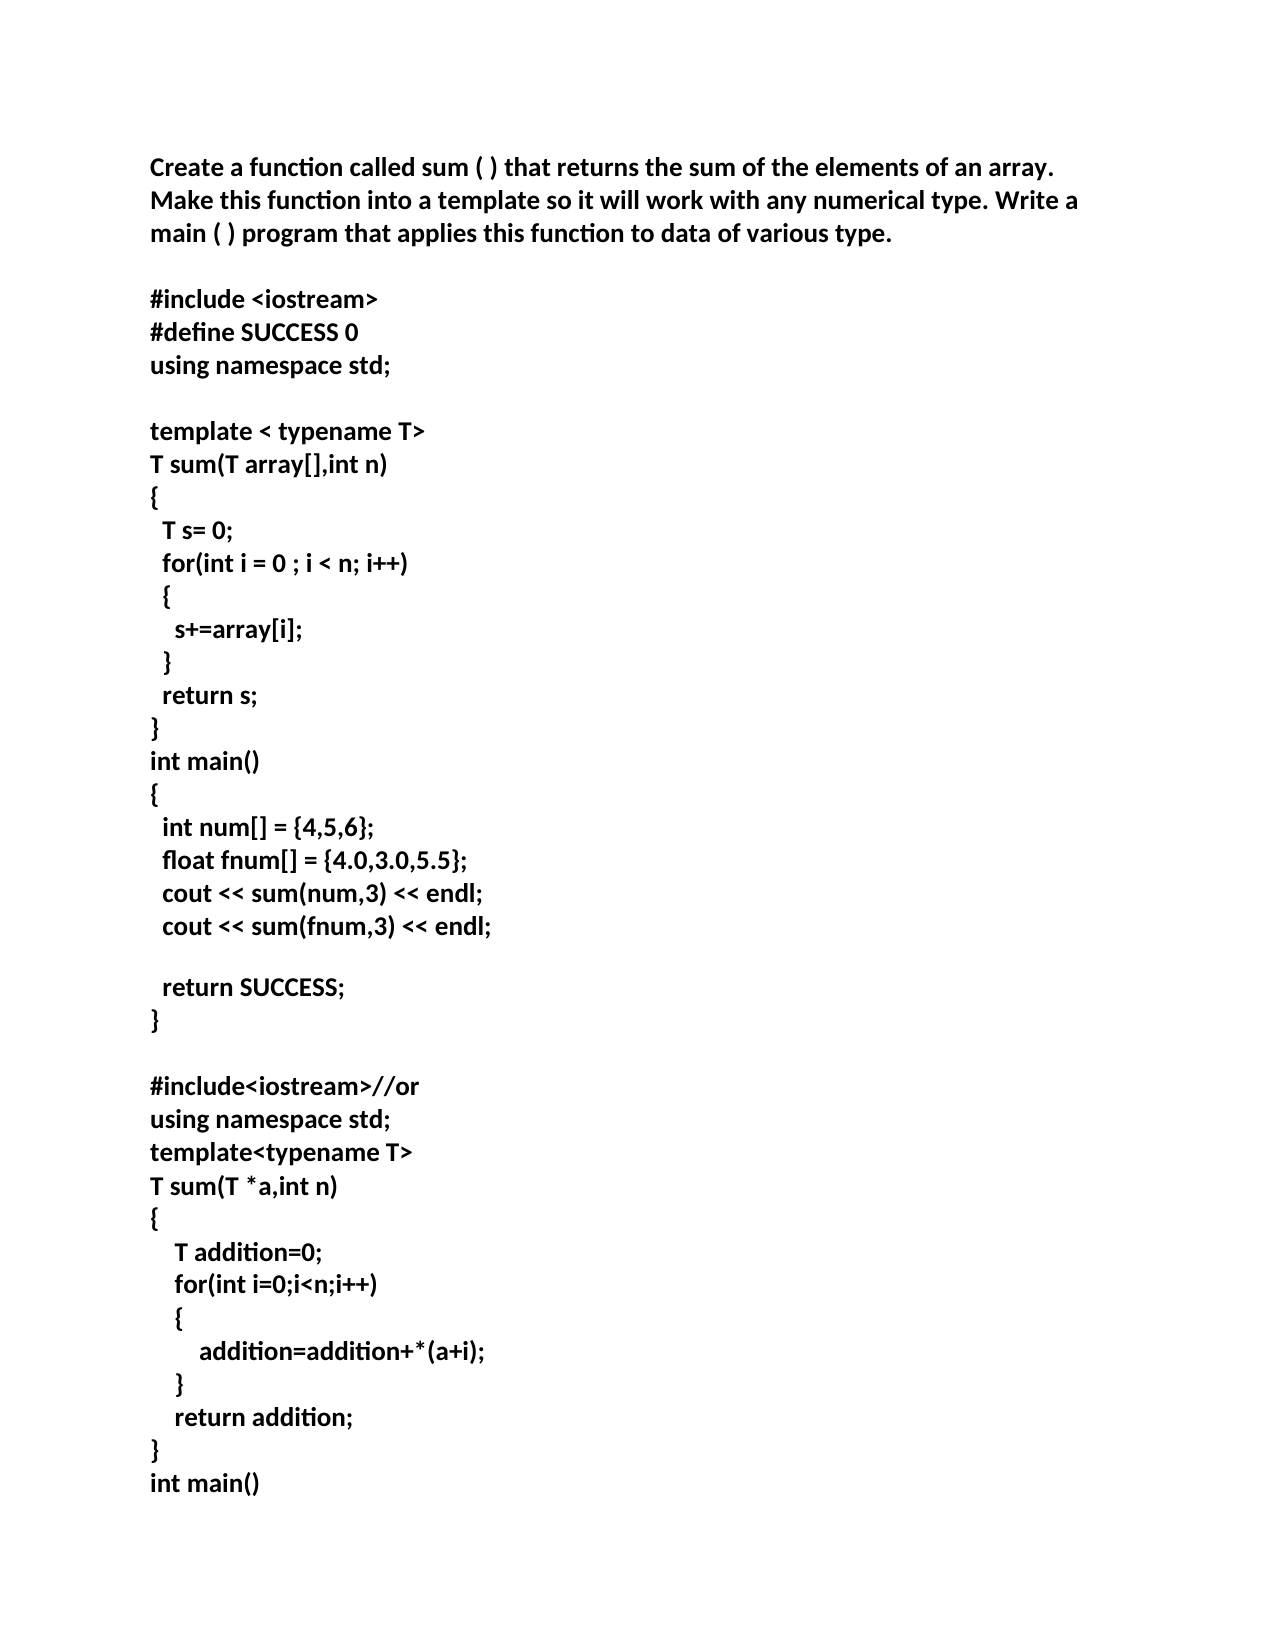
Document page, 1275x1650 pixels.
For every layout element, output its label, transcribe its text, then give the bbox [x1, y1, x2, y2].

text } [150, 711, 1125, 744]
text template < typename T> [150, 414, 1125, 447]
text #include<iostream>//or [150, 1069, 1125, 1103]
text } [150, 1367, 1125, 1400]
text { [150, 777, 1125, 810]
text int main() [150, 744, 1125, 777]
text int num[] = {4,5,6}; [150, 810, 1125, 843]
text T addition=0; [150, 1235, 1125, 1268]
text for(int i = 0 ; i < n; i++) [150, 546, 1125, 579]
text #include <iostream> [150, 282, 1125, 315]
text } [150, 1003, 1125, 1037]
text #define SUCCESS 0 [150, 315, 1125, 348]
text for(int i=0;i<n;i++) [150, 1268, 1125, 1301]
text using namespace std; [150, 1103, 1125, 1136]
text cout << sum(num,3) << endl; [150, 876, 1125, 909]
text T sum(T *a,int n) [150, 1169, 1125, 1202]
text return addition; [150, 1400, 1125, 1433]
text } [150, 1433, 1125, 1466]
text { [150, 1202, 1125, 1235]
text return SUCCESS; [150, 971, 1125, 1003]
text { [150, 1301, 1125, 1334]
text T sum(T array[],int n) [150, 447, 1125, 480]
text int main() [150, 1466, 1125, 1499]
text using namespace std; [150, 348, 1125, 381]
text { [150, 579, 1125, 612]
text cout << sum(fnum,3) << endl; [150, 909, 1125, 942]
text return s; [150, 678, 1125, 711]
text float fnum[] = {4.0,3.0,5.5}; [150, 843, 1125, 876]
text s+=array[i]; [150, 612, 1125, 645]
text template<typename T> [150, 1136, 1125, 1169]
text { [150, 480, 1125, 513]
text Create a function called sum ( ) that returns the sum of the elements of an array. Make this function into a template so it will work with any numerical type. Write a main ( ) program that applies this function to data of various type. [150, 150, 1125, 249]
text } [150, 645, 1125, 678]
text T s= 0; [150, 513, 1125, 546]
text addition=addition+*(a+i); [150, 1334, 1125, 1367]
